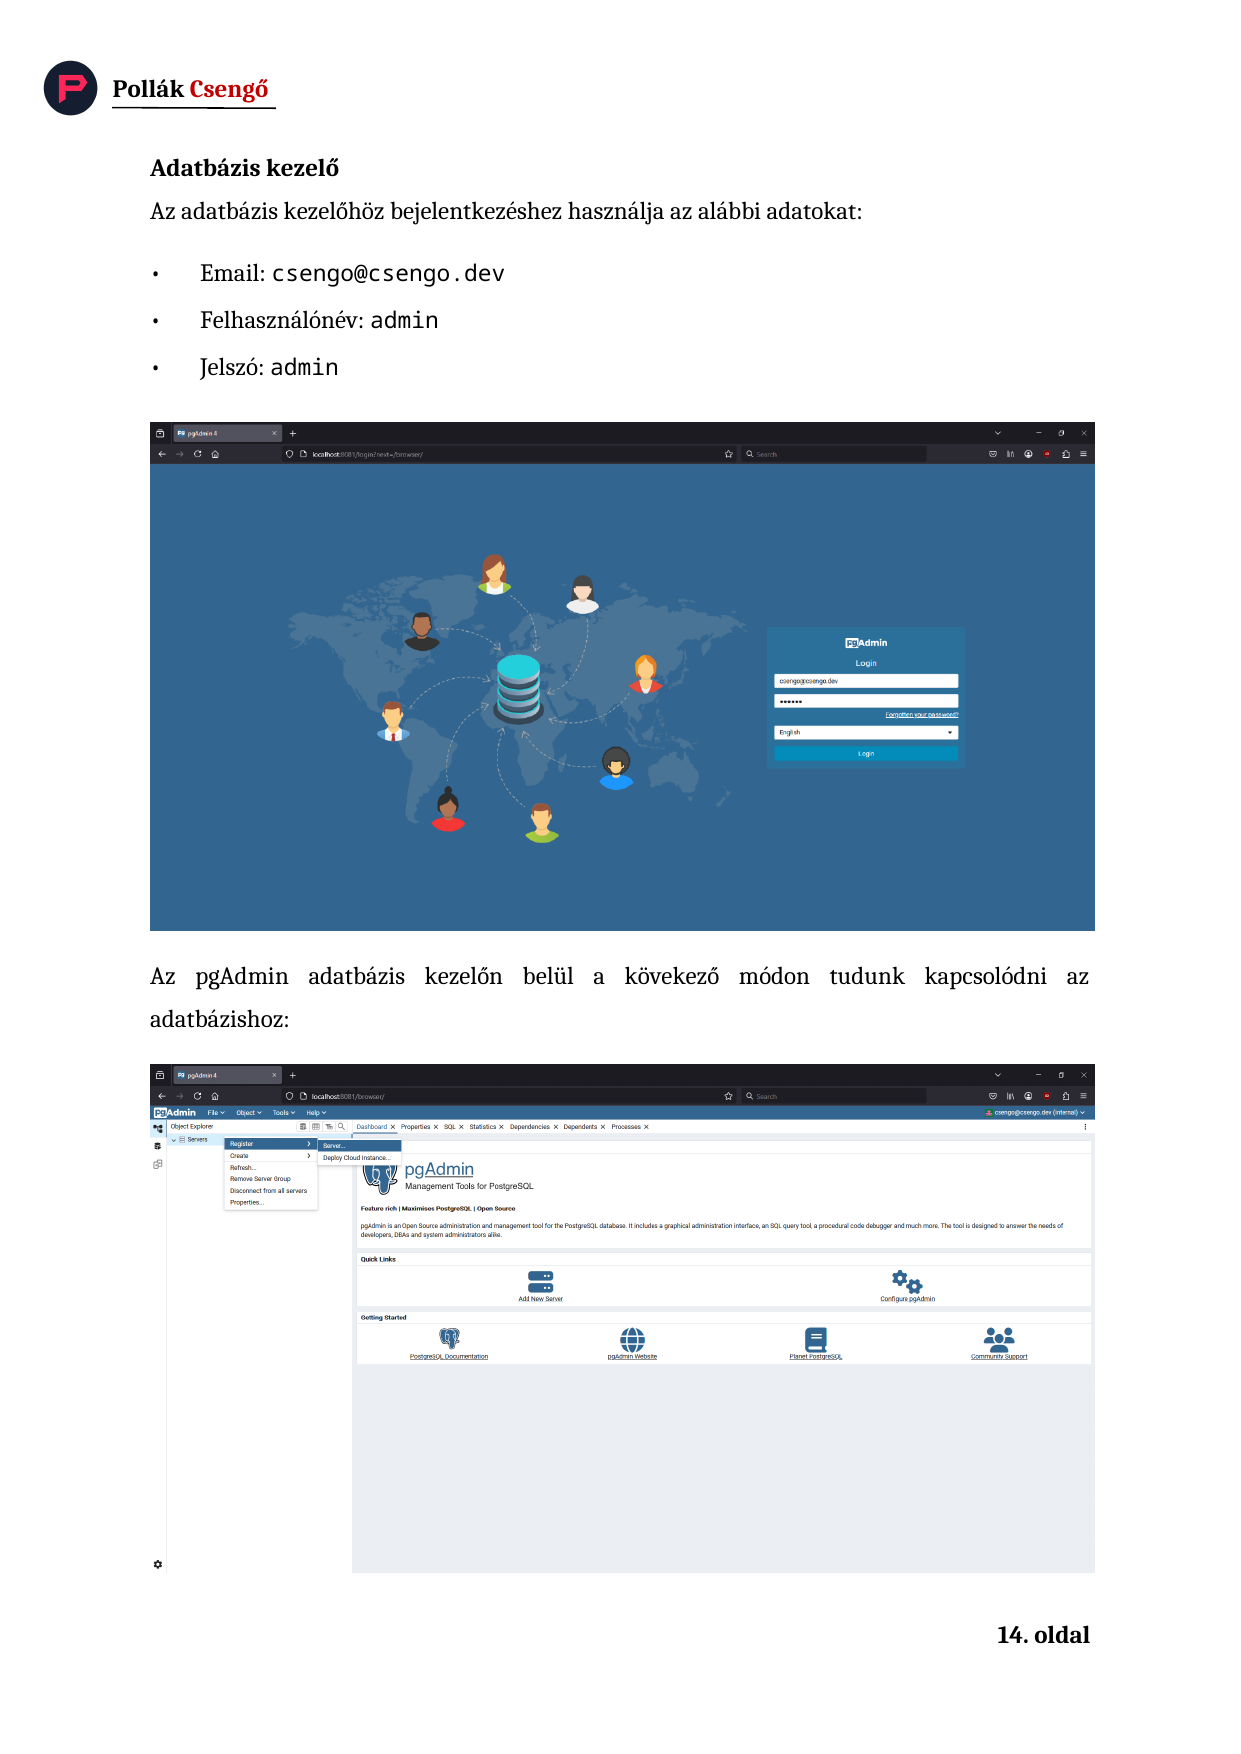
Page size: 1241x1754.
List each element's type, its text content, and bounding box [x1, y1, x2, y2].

subtitle Adatbázis kezelő [150, 154, 1090, 183]
picture [150, 1064, 1095, 1573]
text Az pgAdmin adatbázis kezelőn belül a kövekező módon tudunk kapcsolódni az adatbázishoz: [150, 962, 1090, 1034]
picture [150, 422, 1095, 931]
list Email: csengo@csengo.dev [150, 257, 1090, 288]
text Az adatbázis kezelőhöz bejelentkezéshez használja az alábbi adatokat: [150, 197, 1090, 226]
picture [39, 56, 99, 117]
list Jelszó: admin [150, 351, 1090, 382]
list Felhasználónév: admin [150, 304, 1090, 335]
